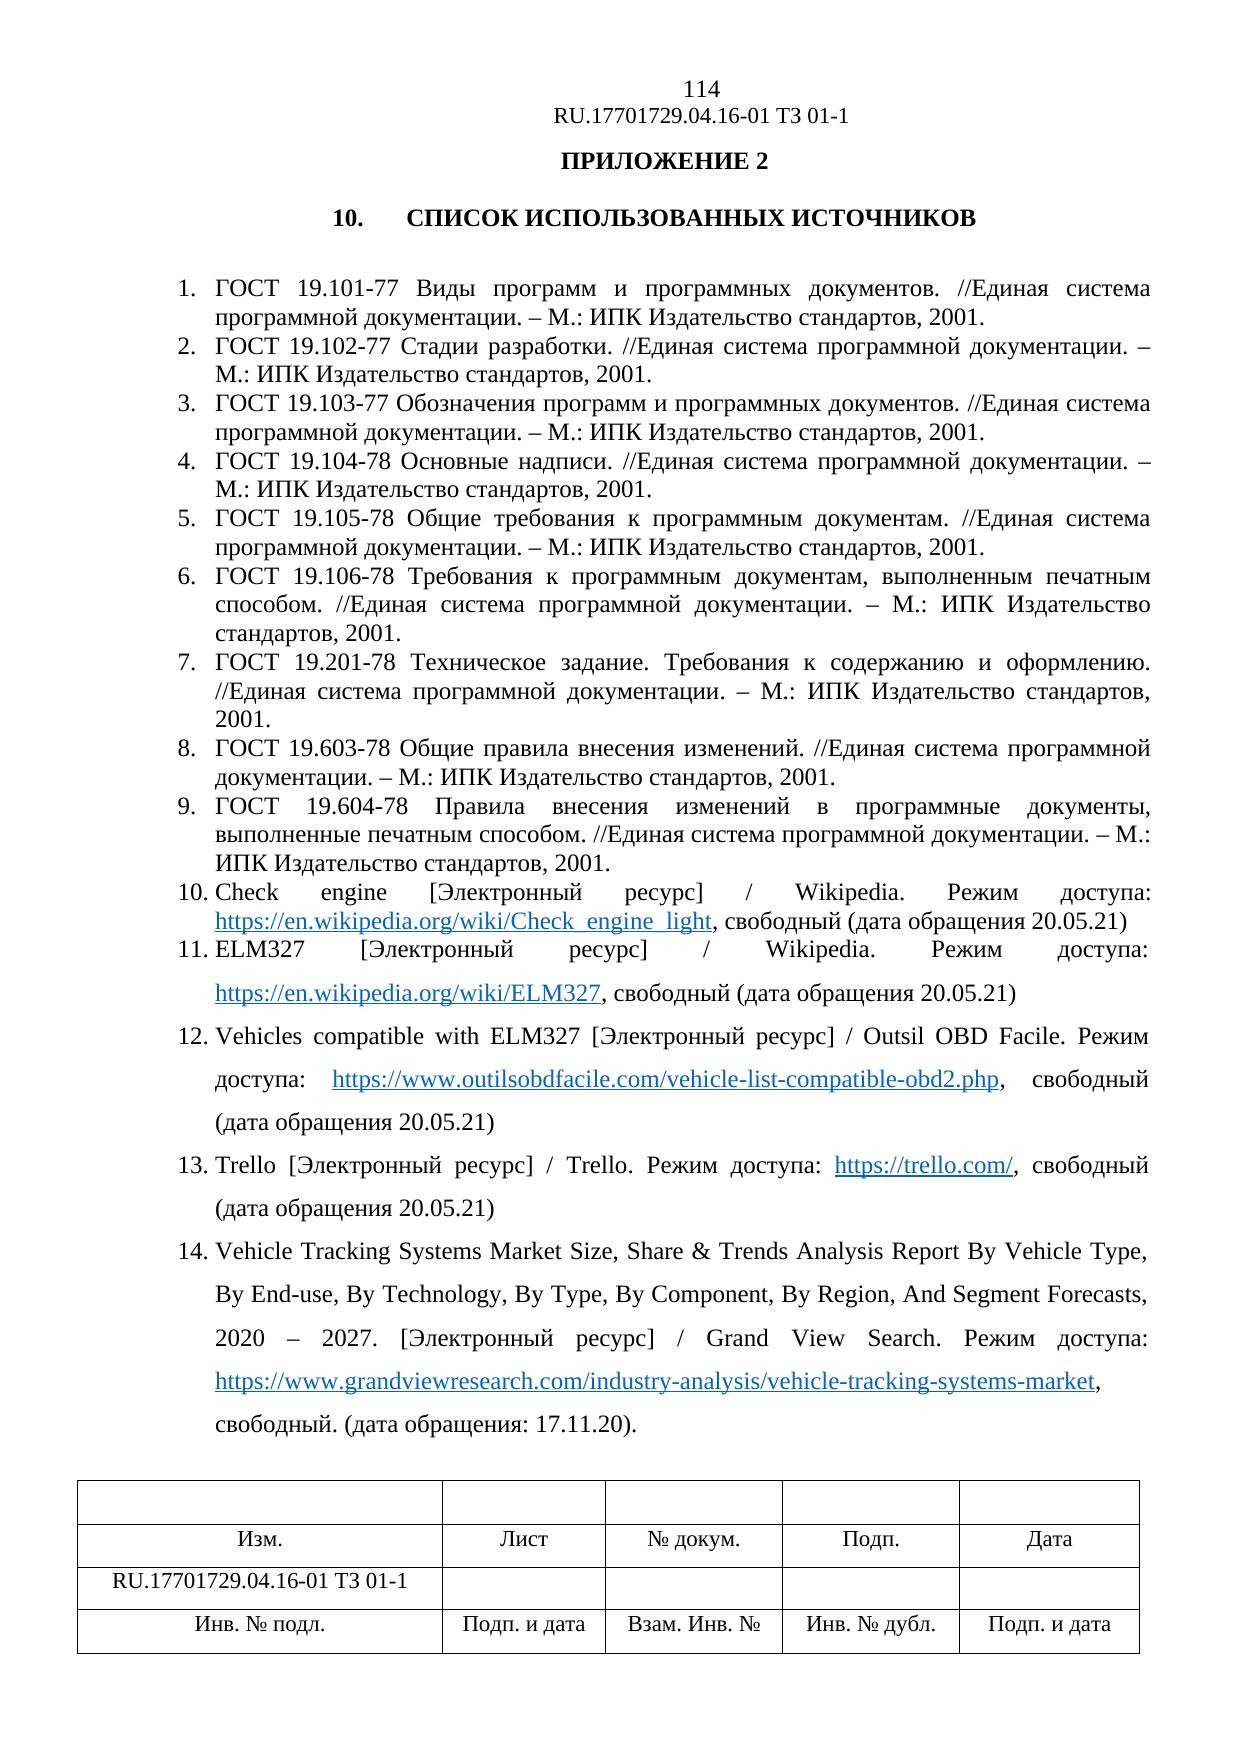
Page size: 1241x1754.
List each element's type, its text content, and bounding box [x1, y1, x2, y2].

text СПИСОК ИСПОЛЬЗОВАННЫХ ИСТОЧНИКОВ [177, 203, 1152, 232]
list Check engine [Электронный ресурс] / Wikipedia. Режим доступа: https://en.wikipedia.org/wiki/Check_engine_light, свободный (дата обращения 20.05.21) [177, 877, 1152, 934]
list ГОСТ 19.106-78 Требования к программным документам, выполненным печатным способом. //Единая система программной документации. – М.: ИПК Издательство стандартов, 2001. [177, 561, 1152, 647]
list ГОСТ 19.101-77 Виды программ и программных документов. //Единая система программной документации. – М.: ИПК Издательство стандартов, 2001. [177, 273, 1152, 331]
list ГОСТ 19.104-78 Основные надписи. //Единая система программной документации. – М.: ИПК Издательство стандартов, 2001. [177, 446, 1152, 503]
list Trello [Электронный ресурс] / Trello. Режим доступа: https://trello.com/, свободный (дата обращения 20.05.21) [177, 1150, 1149, 1222]
list Vehicle Tracking Systems Market Size, Share & Trends Analysis Report By Vehicle Type, By End-use, By Technology, By Type, By Component, By Region, And Segment Forecasts, 2020 – 2027. [Электронный ресурс] / Grand View Search. Режим доступа: https://www.grandviewresearch.com/industry-analysis/vehicle-tracking-systems-market, свободный. (дата обращения: 17.11.20). [177, 1236, 1149, 1438]
list ГОСТ 19.603-78 Общие правила внесения изменений. //Единая система программной документации. – М.: ИПК Издательство стандартов, 2001. [177, 733, 1152, 791]
list ГОСТ 19.103-77 Обозначения программ и программных документов. //Единая система программной документации. – М.: ИПК Издательство стандартов, 2001. [177, 388, 1152, 446]
list ГОСТ 19.105-78 Общие требования к программным документам. //Единая система программной документации. – М.: ИПК Издательство стандартов, 2001. [177, 503, 1152, 561]
list ГОСТ 19.201-78 Техническое задание. Требования к содержанию и оформлению. //Единая система программной документации. – М.: ИПК Издательство стандартов, 2001. [177, 647, 1152, 733]
list ГОСТ 19.604-78 Правила внесения изменений в программные документы, выполненные печатным способом. //Единая система программной документации. – М.: ИПК Издательство стандартов, 2001. [177, 791, 1152, 877]
list ГОСТ 19.102-77 Стадии разработки. //Единая система программной документации. – М.: ИПК Издательство стандартов, 2001. [177, 331, 1152, 388]
list Vehicles compatible with ELM327 [Электронный ресурс] / Outsil OBD Facile. Режим доступа: https://www.outilsobdfacile.com/vehicle-list-compatible-obd2.php, свободный (дата обращения 20.05.21) [177, 1021, 1149, 1136]
list ПРИЛОЖЕНИЕ 2 [177, 146, 1152, 174]
list ELM327 [Электронный ресурс] / Wikipedia. Режим доступа: https://en.wikipedia.org/wiki/ELM327, свободный (дата обращения 20.05.21) [177, 934, 1149, 1006]
